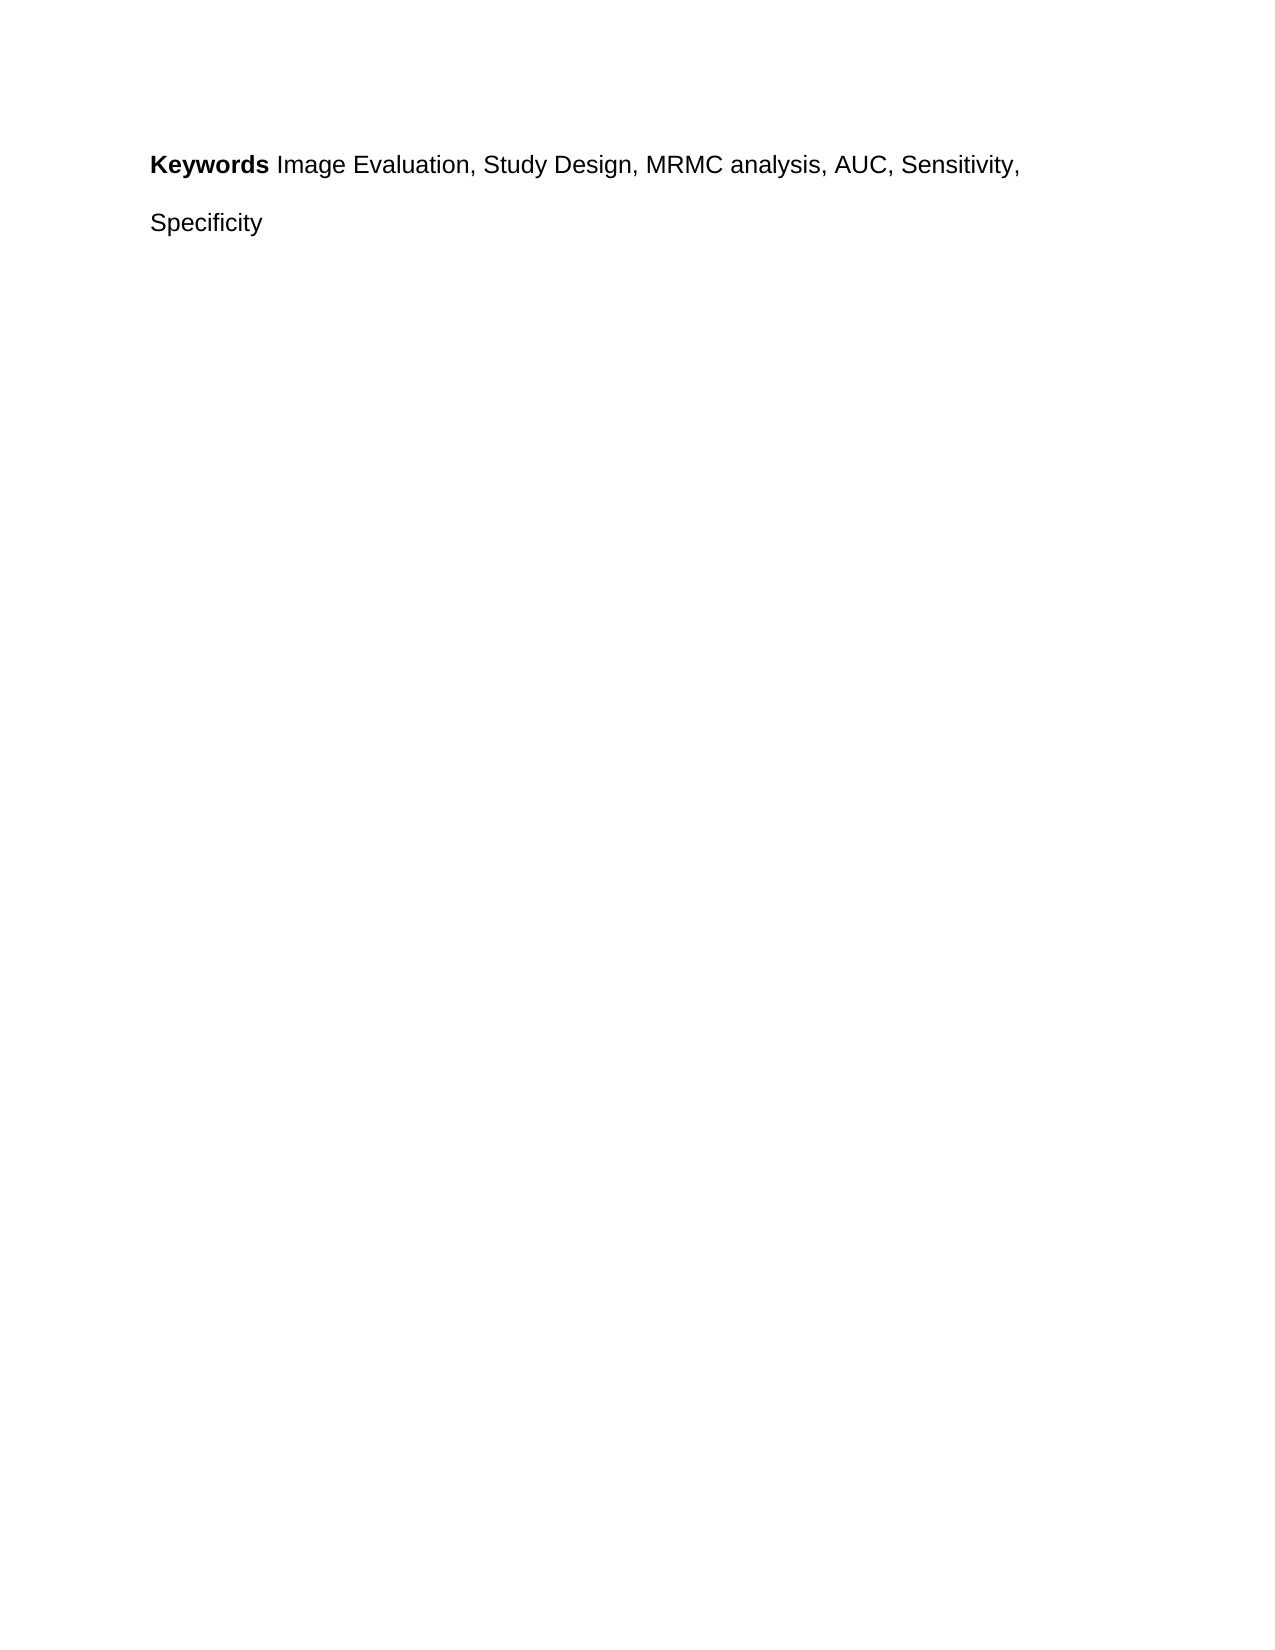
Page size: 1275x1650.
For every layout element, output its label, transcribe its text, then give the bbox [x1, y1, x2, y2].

text Keywords Image Evaluation, Study Design, MRMC analysis, AUC, Sensitivity, Specificity [150, 150, 1125, 236]
